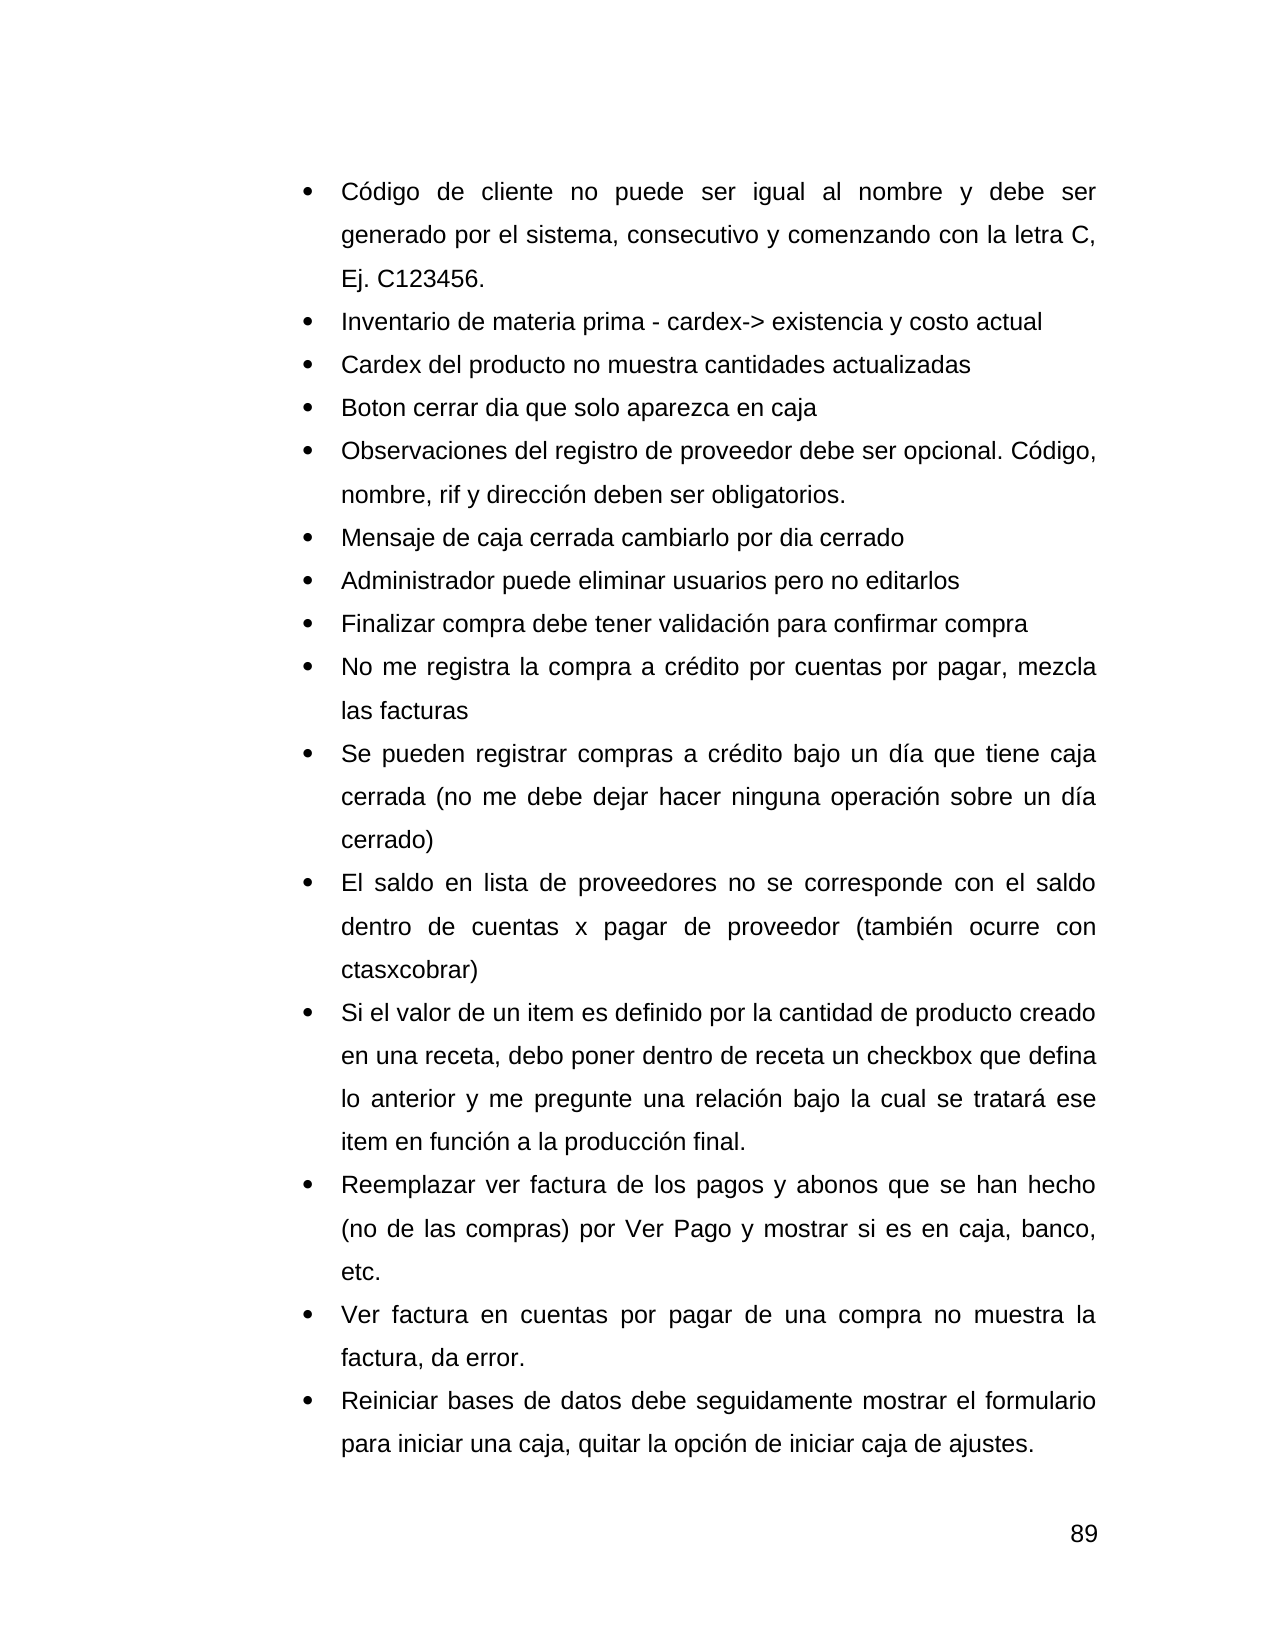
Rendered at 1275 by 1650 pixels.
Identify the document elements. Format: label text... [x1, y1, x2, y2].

list Cardex del producto no muestra cantidades actualizadas [303, 350, 1098, 379]
list Boton cerrar dia que solo aparezca en caja [303, 393, 1098, 422]
list Se pueden registrar compras a crédito bajo un día que tiene caja cerrada (no me debe dejar hacer ninguna operación sobre un día cerrado) [303, 739, 1098, 854]
list Código de cliente no puede ser igual al nombre y debe ser generado por el sistema, consecutivo y comenzando con la letra C, Ej. C123456. [303, 177, 1098, 292]
list Inventario de materia prima - cardex-> existencia y costo actual [303, 307, 1098, 336]
list Si el valor de un item es definido por la cantidad de producto creado en una receta, debo poner dentro de receta un checkbox que defina lo anterior y me pregunte una relación bajo la cual se tratará ese item en función a la producción final. [303, 998, 1098, 1156]
list No me registra la compra a crédito por cuentas por pagar, mezcla las facturas [303, 652, 1098, 724]
list Reemplazar ver factura de los pagos y abonos que se han hecho (no de las compras) por Ver Pago y mostrar si es en caja, banco, etc. [303, 1170, 1098, 1285]
list El saldo en lista de proveedores no se corresponde con el saldo dentro de cuentas x pagar de proveedor (también ocurre con ctasxcobrar) [303, 868, 1098, 983]
list Observaciones del registro de proveedor debe ser opcional. Código, nombre, rif y dirección deben ser obligatorios. [303, 436, 1098, 508]
list Finalizar compra debe tener validación para confirmar compra [303, 609, 1098, 638]
list Ver factura en cuentas por pagar de una compra no muestra la factura, da error. [303, 1300, 1098, 1372]
list Mensaje de caja cerrada cambiarlo por dia cerrado [303, 523, 1098, 552]
list Administrador puede eliminar usuarios pero no editarlos [303, 566, 1098, 595]
list Reiniciar bases de datos debe seguidamente mostrar el formulario para iniciar una caja, quitar la opción de iniciar caja de ajustes. [303, 1386, 1098, 1458]
